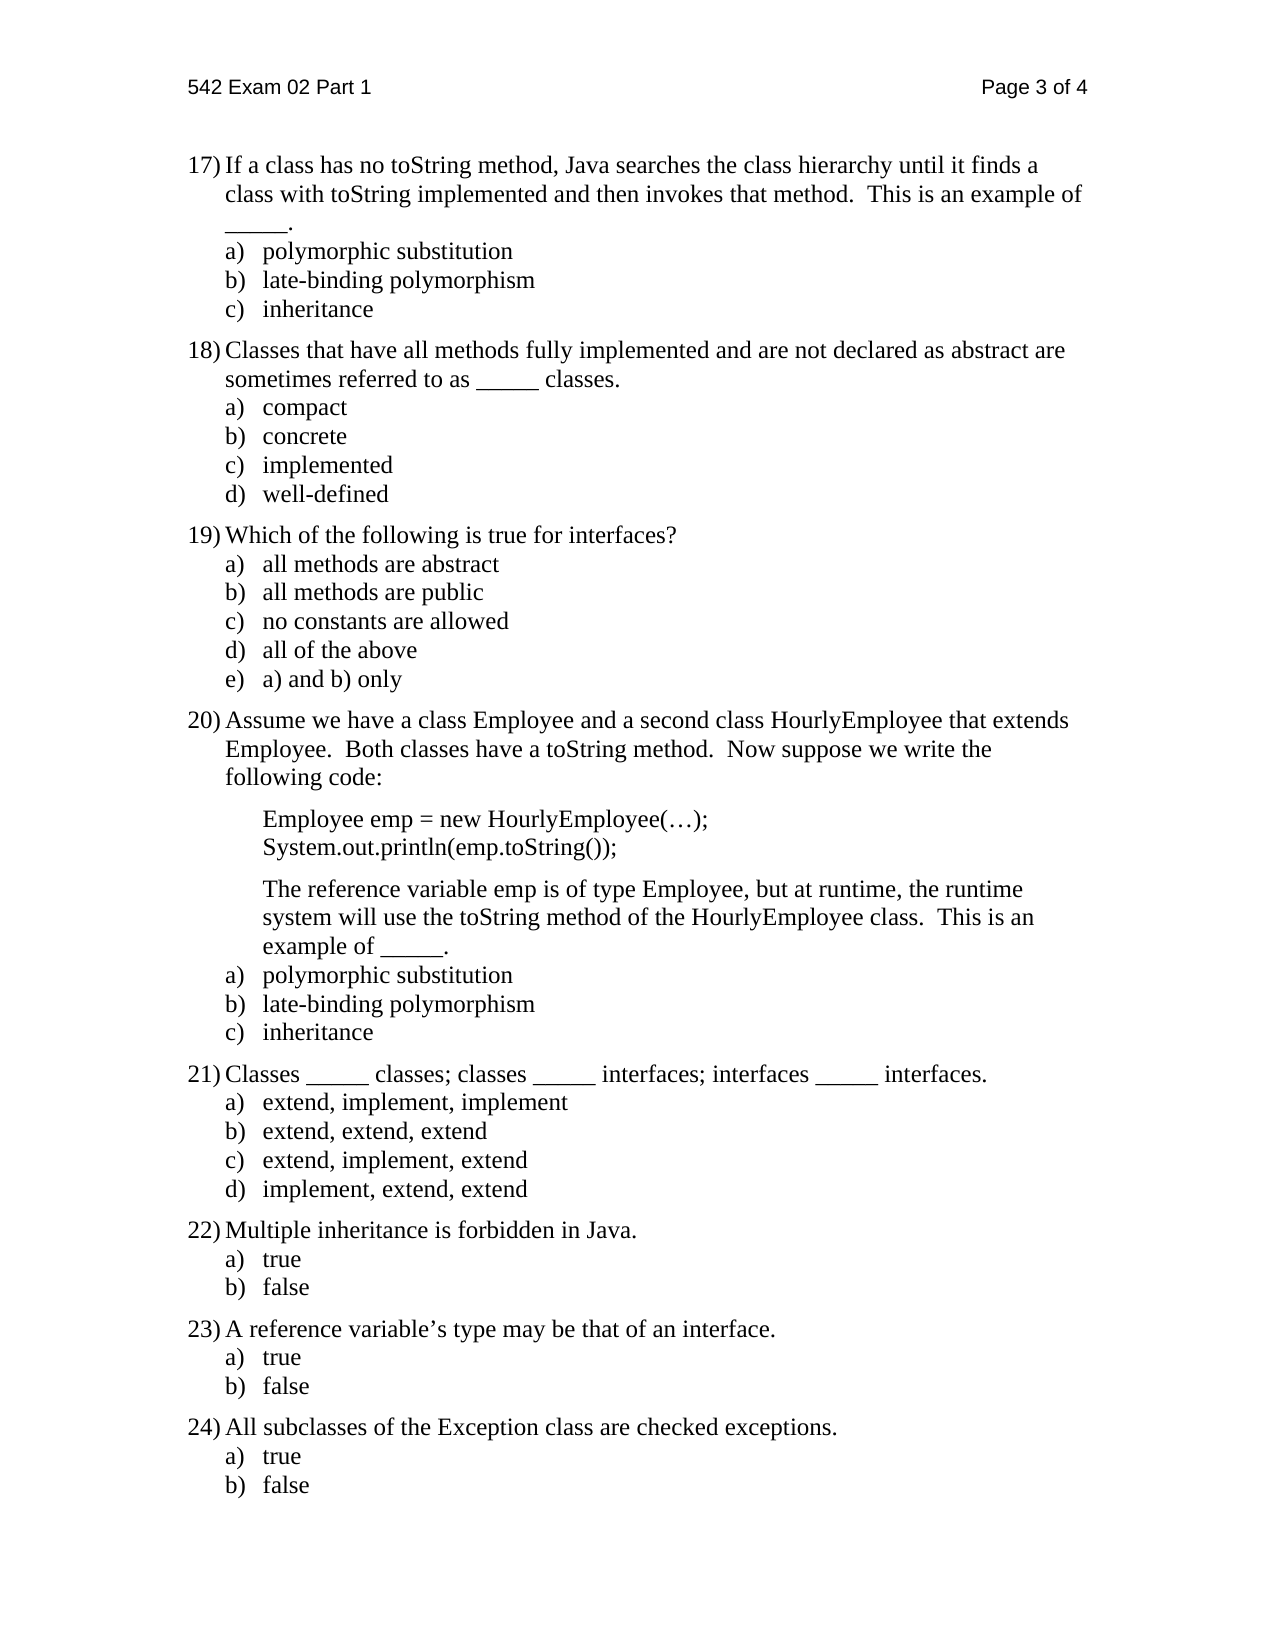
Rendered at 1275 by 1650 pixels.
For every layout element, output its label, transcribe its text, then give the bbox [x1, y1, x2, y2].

list extend, implement, extend [225, 1145, 1087, 1174]
list implemented [225, 450, 1087, 479]
list inheritance [225, 1017, 1087, 1046]
list inheritance [225, 294, 1087, 322]
list all methods are abstract [225, 549, 1087, 577]
list Assume we have a class Employee and a second class HourlyEmployee that extends Employee. Both classes have a toString method. Now suppose we write the following code: [187, 705, 1087, 791]
list Which of the following is true for interfaces? [187, 520, 1087, 549]
list compact [225, 392, 1087, 421]
list well-defined [225, 479, 1087, 507]
list All subclasses of the Exception class are checked exceptions. [187, 1412, 1087, 1441]
text System.out.println(emp.toString()); [262, 832, 1087, 861]
list extend, extend, extend [225, 1116, 1087, 1145]
list true [225, 1244, 1087, 1272]
list Classes that have all methods fully implemented and are not declared as abstract are sometimes referred to as _____ classes. [187, 335, 1087, 392]
text Employee emp = new HourlyEmployee(…); [262, 804, 1087, 832]
list all of the above [225, 635, 1087, 664]
list polymorphic substitution [225, 960, 1087, 989]
list false [225, 1371, 1087, 1400]
list concrete [225, 421, 1087, 450]
list implement, extend, extend [225, 1174, 1087, 1202]
list true [225, 1441, 1087, 1470]
list no constants are allowed [225, 606, 1087, 635]
list A reference variable’s type may be that of an interface. [187, 1314, 1087, 1342]
list Multiple inheritance is forbidden in Java. [187, 1215, 1087, 1244]
list late-binding polymorphism [225, 989, 1087, 1017]
list Classes _____ classes; classes _____ interfaces; interfaces _____ interfaces. [187, 1059, 1087, 1087]
text The reference variable emp is of type Employee, but at runtime, the runtime system will use the toString method of the HourlyEmployee class. This is an example of _____. [262, 874, 1087, 960]
list all methods are public [225, 577, 1087, 606]
list If a class has no toString method, Java searches the class hierarchy until it finds a class with toString implemented and then invokes that method. This is an example of _____. [187, 150, 1087, 236]
list polymorphic substitution [225, 236, 1087, 265]
list true [225, 1342, 1087, 1371]
list extend, implement, implement [225, 1087, 1087, 1116]
list false [225, 1470, 1087, 1499]
list late-binding polymorphism [225, 265, 1087, 294]
list false [225, 1272, 1087, 1301]
list a) and b) only [225, 664, 1087, 692]
